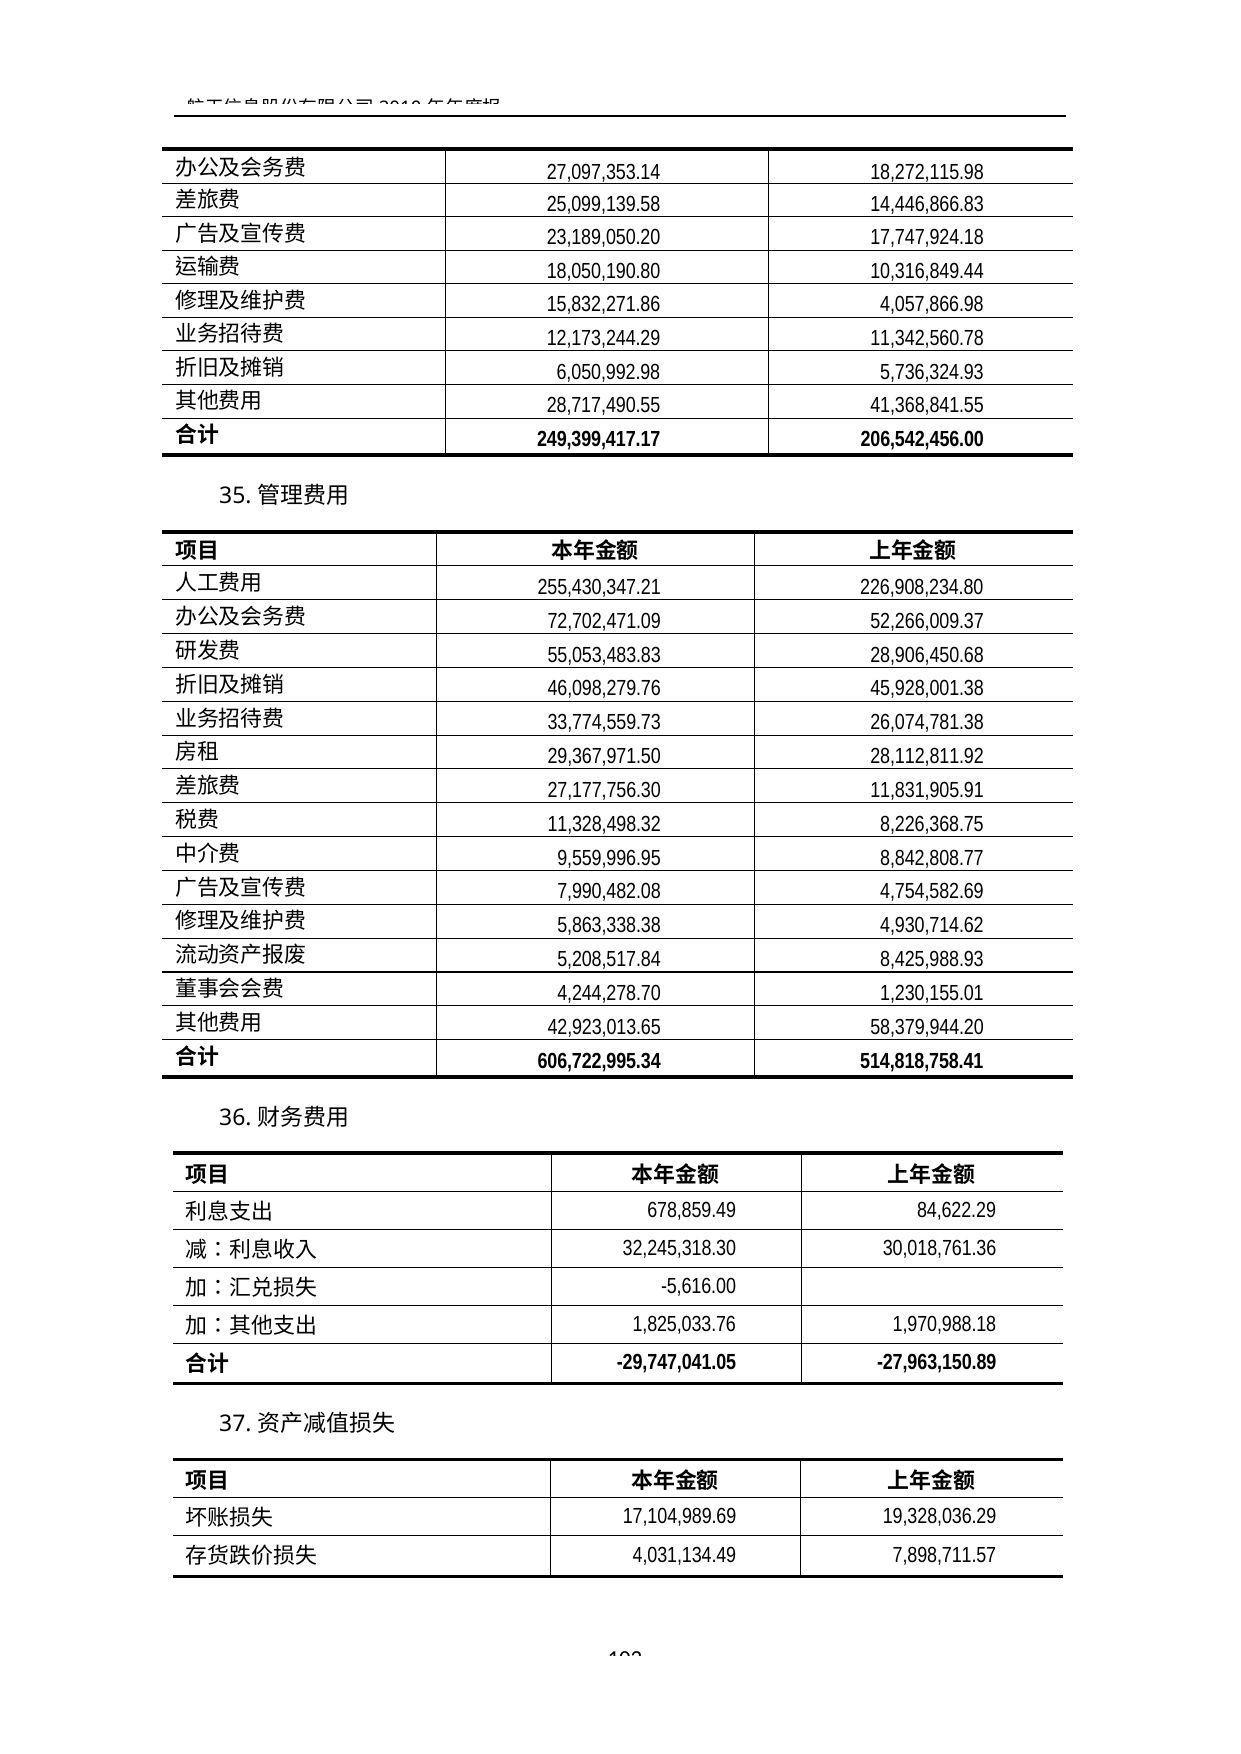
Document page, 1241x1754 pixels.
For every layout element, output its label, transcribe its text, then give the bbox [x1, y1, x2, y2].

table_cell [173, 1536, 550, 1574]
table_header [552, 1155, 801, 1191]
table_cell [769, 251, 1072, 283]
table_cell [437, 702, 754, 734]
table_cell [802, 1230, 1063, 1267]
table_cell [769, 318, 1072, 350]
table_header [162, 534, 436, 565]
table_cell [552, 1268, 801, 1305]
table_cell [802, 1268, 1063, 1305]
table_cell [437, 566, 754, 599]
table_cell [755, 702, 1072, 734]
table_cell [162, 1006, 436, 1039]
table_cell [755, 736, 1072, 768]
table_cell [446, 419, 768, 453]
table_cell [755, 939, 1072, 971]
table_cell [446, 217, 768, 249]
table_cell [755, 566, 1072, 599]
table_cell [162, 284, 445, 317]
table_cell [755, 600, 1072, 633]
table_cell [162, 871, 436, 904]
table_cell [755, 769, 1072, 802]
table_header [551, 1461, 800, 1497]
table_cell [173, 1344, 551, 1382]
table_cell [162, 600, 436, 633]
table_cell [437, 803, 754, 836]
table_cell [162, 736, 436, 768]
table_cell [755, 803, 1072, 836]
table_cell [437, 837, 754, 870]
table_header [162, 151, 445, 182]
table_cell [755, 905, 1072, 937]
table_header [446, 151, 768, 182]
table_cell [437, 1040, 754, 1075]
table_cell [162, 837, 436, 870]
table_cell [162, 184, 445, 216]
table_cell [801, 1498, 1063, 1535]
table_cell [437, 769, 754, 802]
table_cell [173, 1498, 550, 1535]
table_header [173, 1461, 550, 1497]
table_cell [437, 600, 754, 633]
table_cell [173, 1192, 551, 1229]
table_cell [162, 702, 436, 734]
text 37. 资产减值损失 [219, 1407, 1065, 1438]
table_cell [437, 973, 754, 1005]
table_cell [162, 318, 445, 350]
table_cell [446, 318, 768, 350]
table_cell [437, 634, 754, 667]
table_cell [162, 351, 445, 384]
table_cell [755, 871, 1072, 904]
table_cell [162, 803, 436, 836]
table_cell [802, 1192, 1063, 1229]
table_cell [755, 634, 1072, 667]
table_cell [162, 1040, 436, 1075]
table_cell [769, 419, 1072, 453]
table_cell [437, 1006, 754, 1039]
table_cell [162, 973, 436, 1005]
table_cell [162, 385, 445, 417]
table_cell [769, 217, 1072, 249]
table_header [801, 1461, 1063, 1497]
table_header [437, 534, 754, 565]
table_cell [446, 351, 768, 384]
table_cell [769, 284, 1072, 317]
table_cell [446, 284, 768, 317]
text 36. 财务费用 [219, 1101, 1065, 1132]
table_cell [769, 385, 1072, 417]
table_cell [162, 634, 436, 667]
text 35. 管理费用 [219, 479, 1065, 510]
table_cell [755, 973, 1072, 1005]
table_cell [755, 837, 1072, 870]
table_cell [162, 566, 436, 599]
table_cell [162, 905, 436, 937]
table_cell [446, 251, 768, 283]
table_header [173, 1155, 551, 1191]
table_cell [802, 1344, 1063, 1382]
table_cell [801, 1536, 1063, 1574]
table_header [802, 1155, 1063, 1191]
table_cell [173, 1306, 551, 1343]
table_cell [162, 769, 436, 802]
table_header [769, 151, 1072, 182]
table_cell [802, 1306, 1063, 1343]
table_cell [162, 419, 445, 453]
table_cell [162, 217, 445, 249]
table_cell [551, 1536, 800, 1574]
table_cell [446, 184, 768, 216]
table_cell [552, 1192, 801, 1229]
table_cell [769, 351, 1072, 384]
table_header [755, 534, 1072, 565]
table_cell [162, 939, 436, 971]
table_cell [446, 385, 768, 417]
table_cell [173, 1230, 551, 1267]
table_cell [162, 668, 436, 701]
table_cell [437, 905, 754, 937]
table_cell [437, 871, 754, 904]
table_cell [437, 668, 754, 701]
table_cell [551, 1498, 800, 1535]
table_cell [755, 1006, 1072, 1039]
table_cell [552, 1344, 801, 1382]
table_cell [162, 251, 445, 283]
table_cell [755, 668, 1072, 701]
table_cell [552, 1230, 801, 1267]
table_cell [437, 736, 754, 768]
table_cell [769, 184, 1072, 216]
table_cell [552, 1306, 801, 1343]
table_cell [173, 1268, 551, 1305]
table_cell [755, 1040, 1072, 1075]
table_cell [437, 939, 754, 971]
